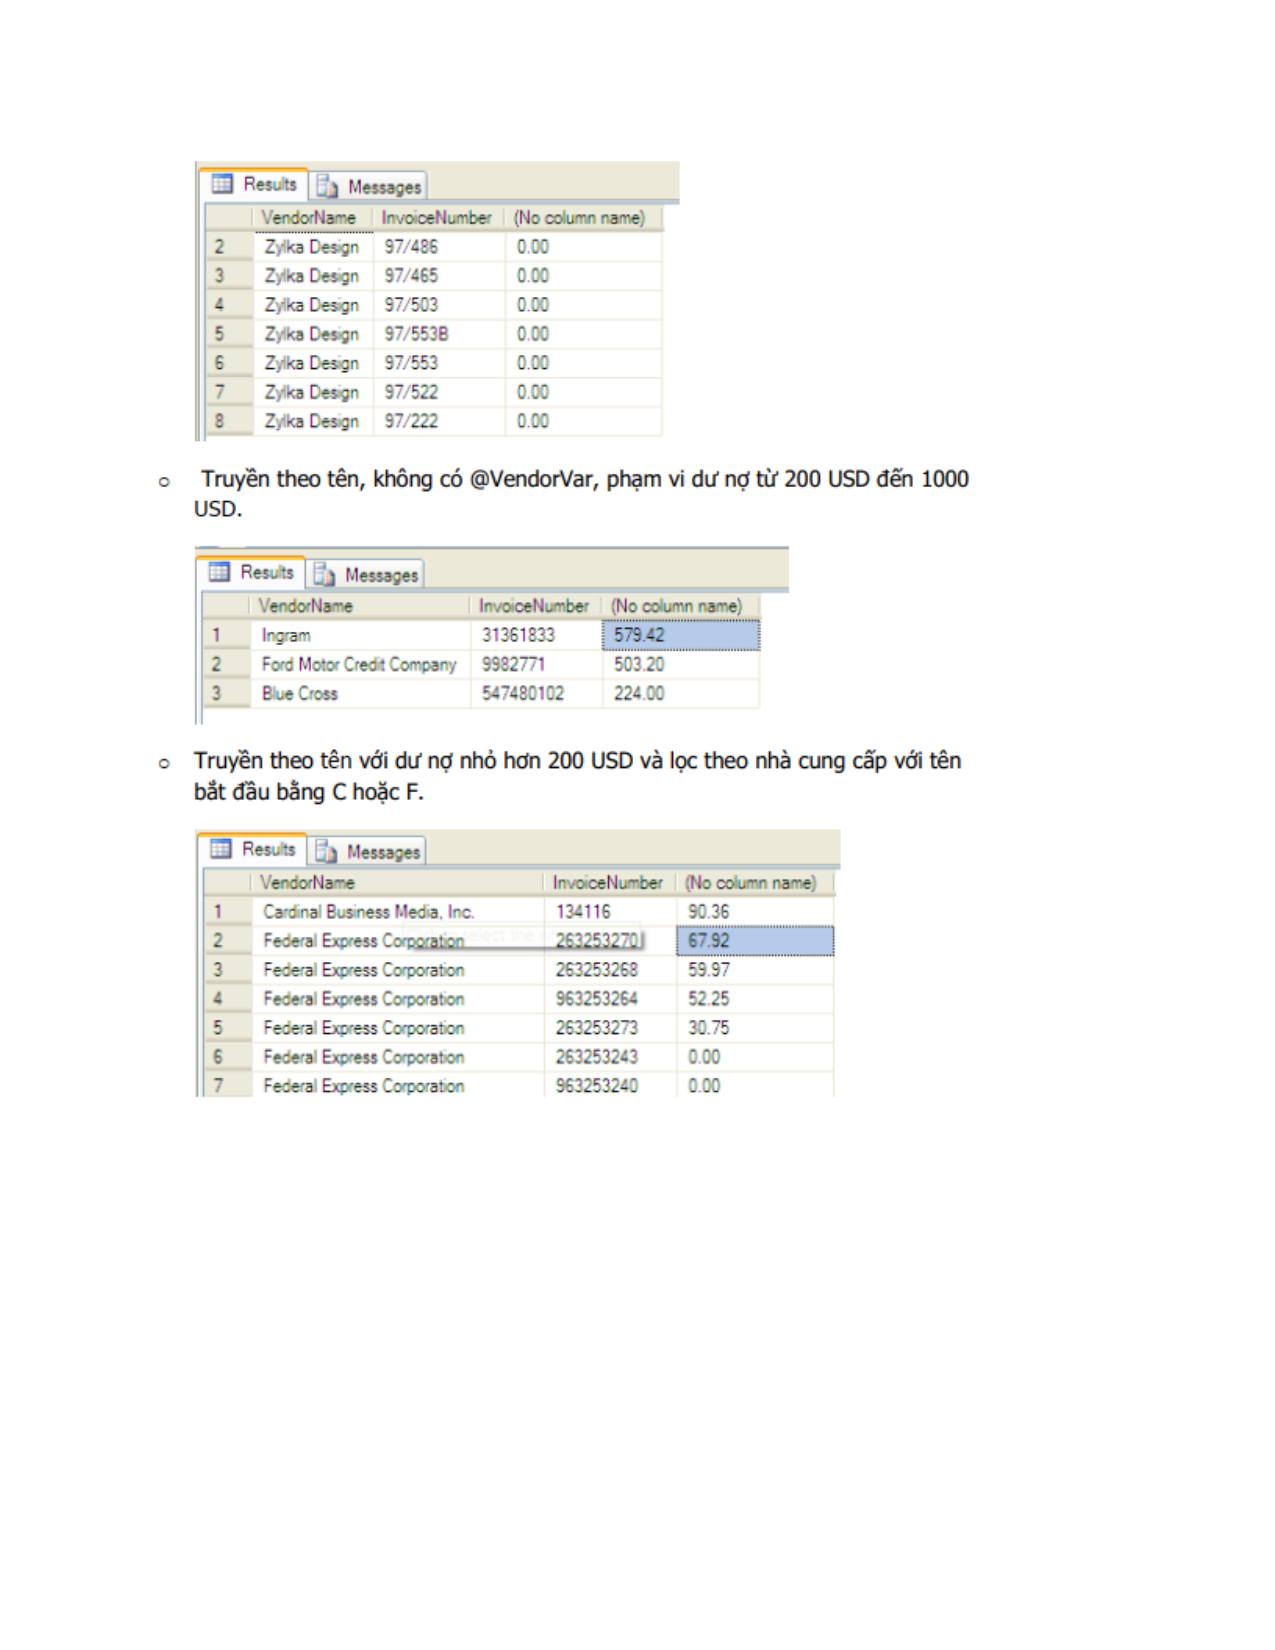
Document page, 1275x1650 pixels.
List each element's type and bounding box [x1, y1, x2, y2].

picture [150, 150, 991, 1105]
